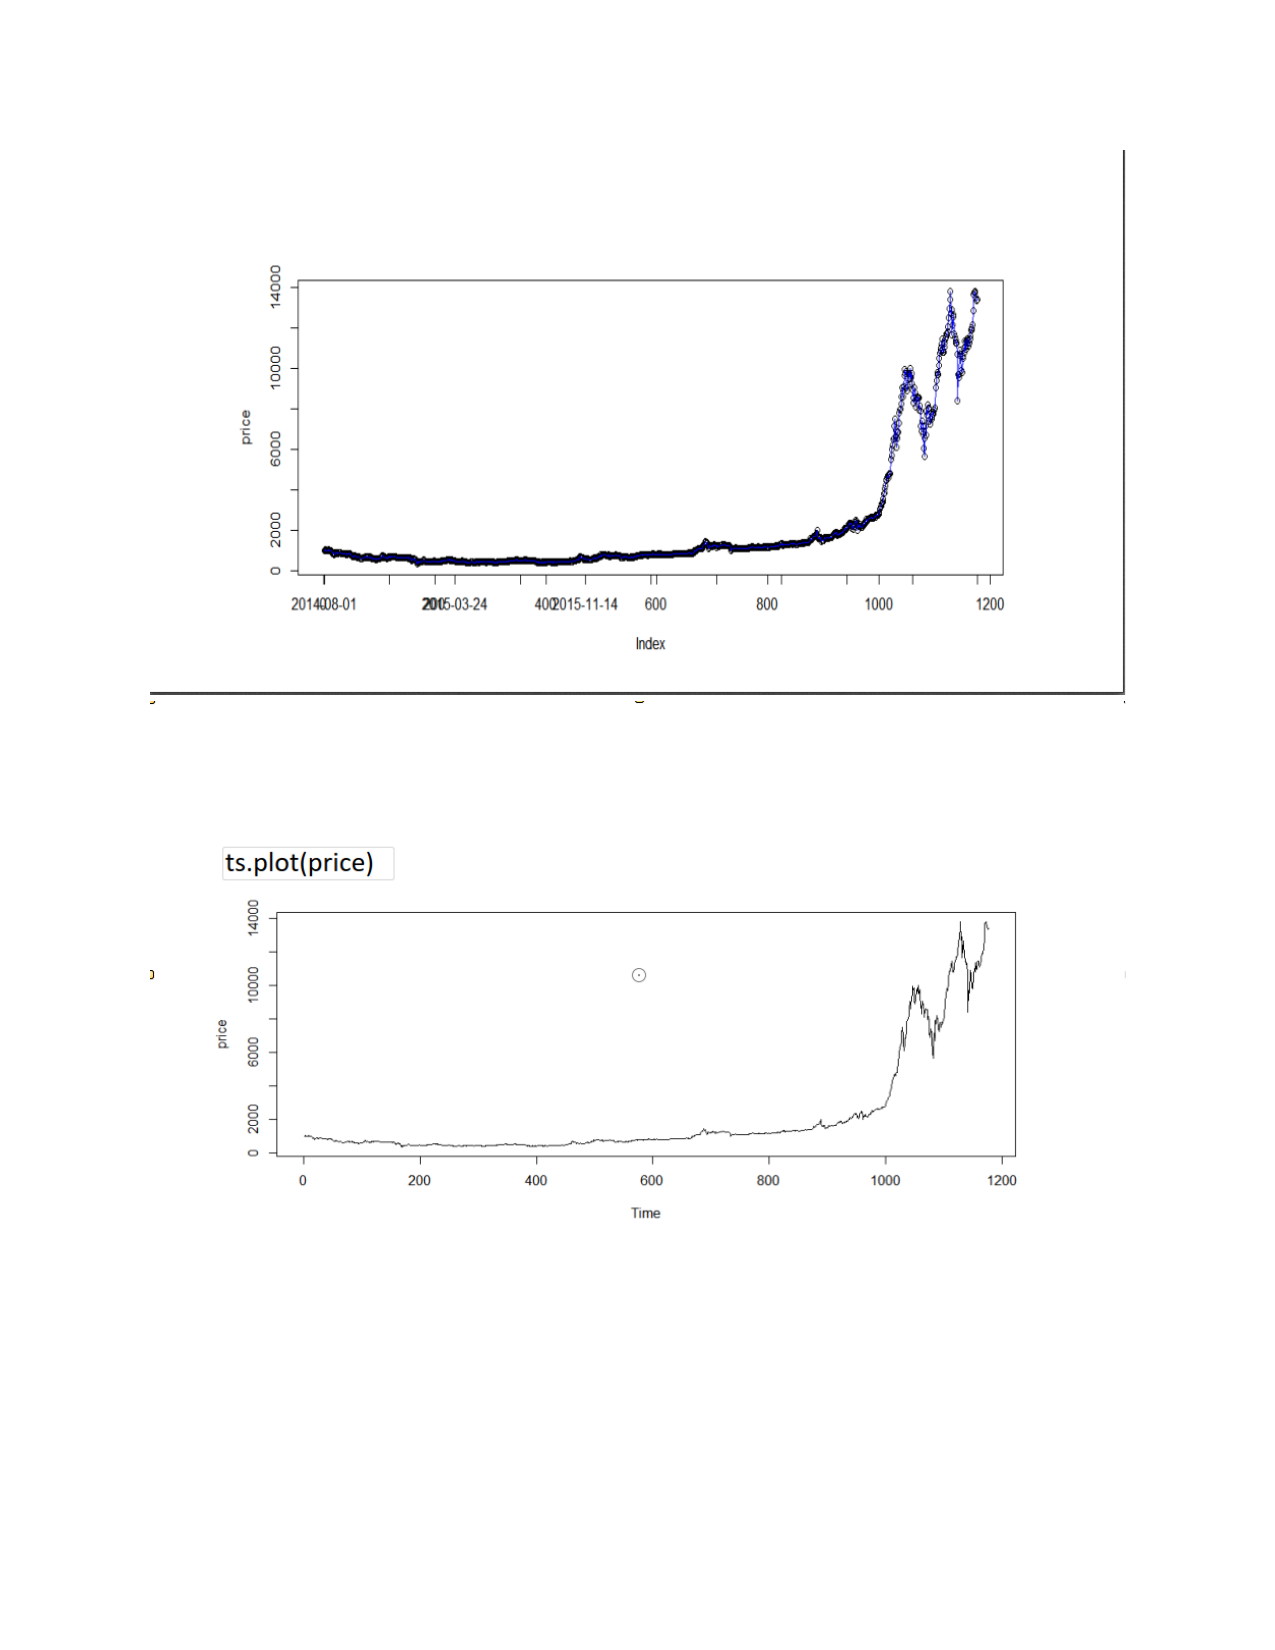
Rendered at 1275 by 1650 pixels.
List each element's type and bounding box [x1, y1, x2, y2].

picture [150, 701, 1125, 1233]
picture [150, 150, 1125, 695]
